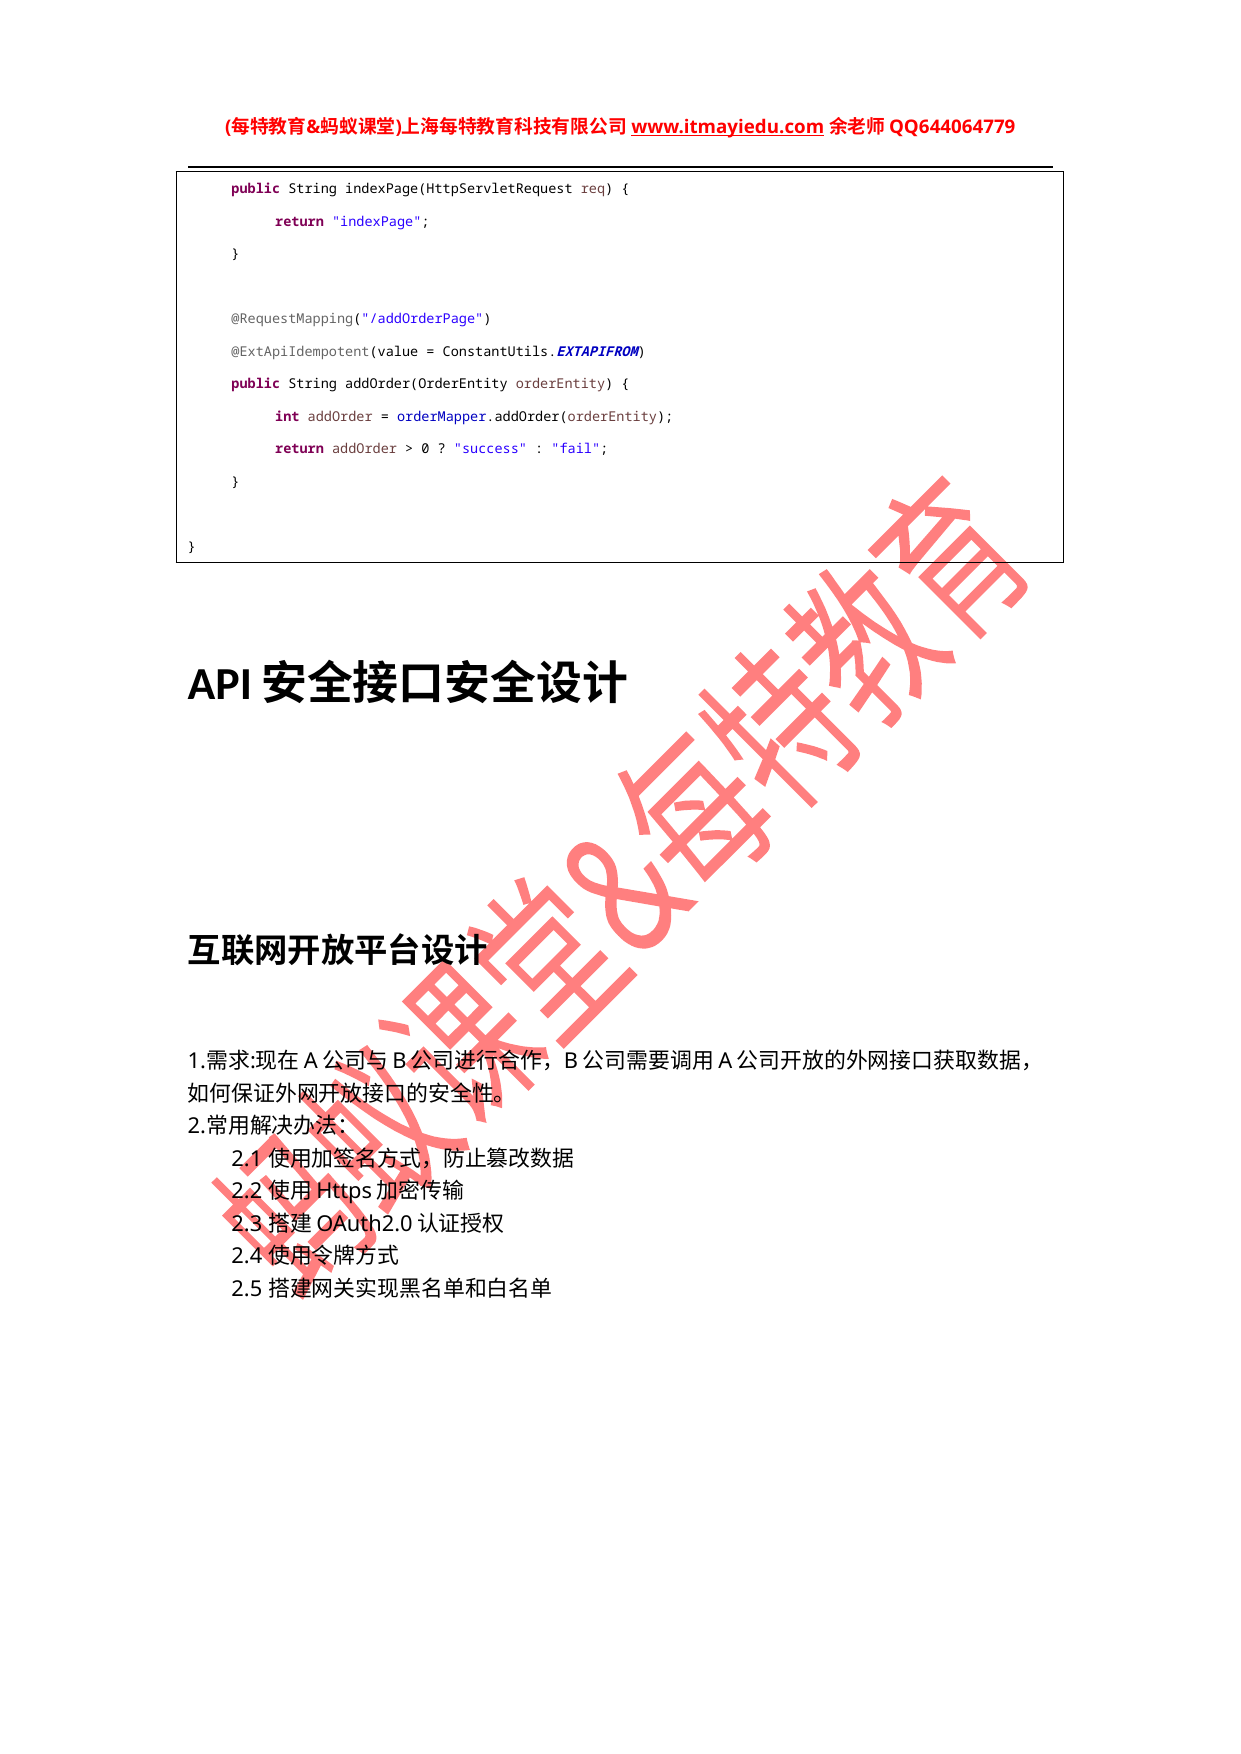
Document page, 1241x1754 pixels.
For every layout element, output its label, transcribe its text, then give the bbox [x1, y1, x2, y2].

text 2.5 搭建网关实现黑名单和白名单 [187, 1271, 1053, 1303]
text 2.2 使用Https加密传输 [187, 1173, 1053, 1206]
text 2.常用解决办法： [187, 1108, 1053, 1141]
text 如何保证外网开放接口的安全性。 [187, 1076, 1053, 1108]
text 2.4 使用令牌方式 [187, 1238, 1053, 1271]
text 1.需求:现在A公司与B公司进行合作，B公司需要调用A公司开放的外网接口获取数据， [187, 1043, 1053, 1076]
subtitle 互联网开放平台设计 [187, 916, 1053, 981]
subtitle API安全接口安全设计 [187, 631, 1053, 728]
text 2.1 使用加签名方式，防止篡改数据 [187, 1141, 1053, 1173]
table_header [177, 172, 1063, 562]
text 2.3 搭建OAuth2.0认证授权 [187, 1206, 1053, 1238]
